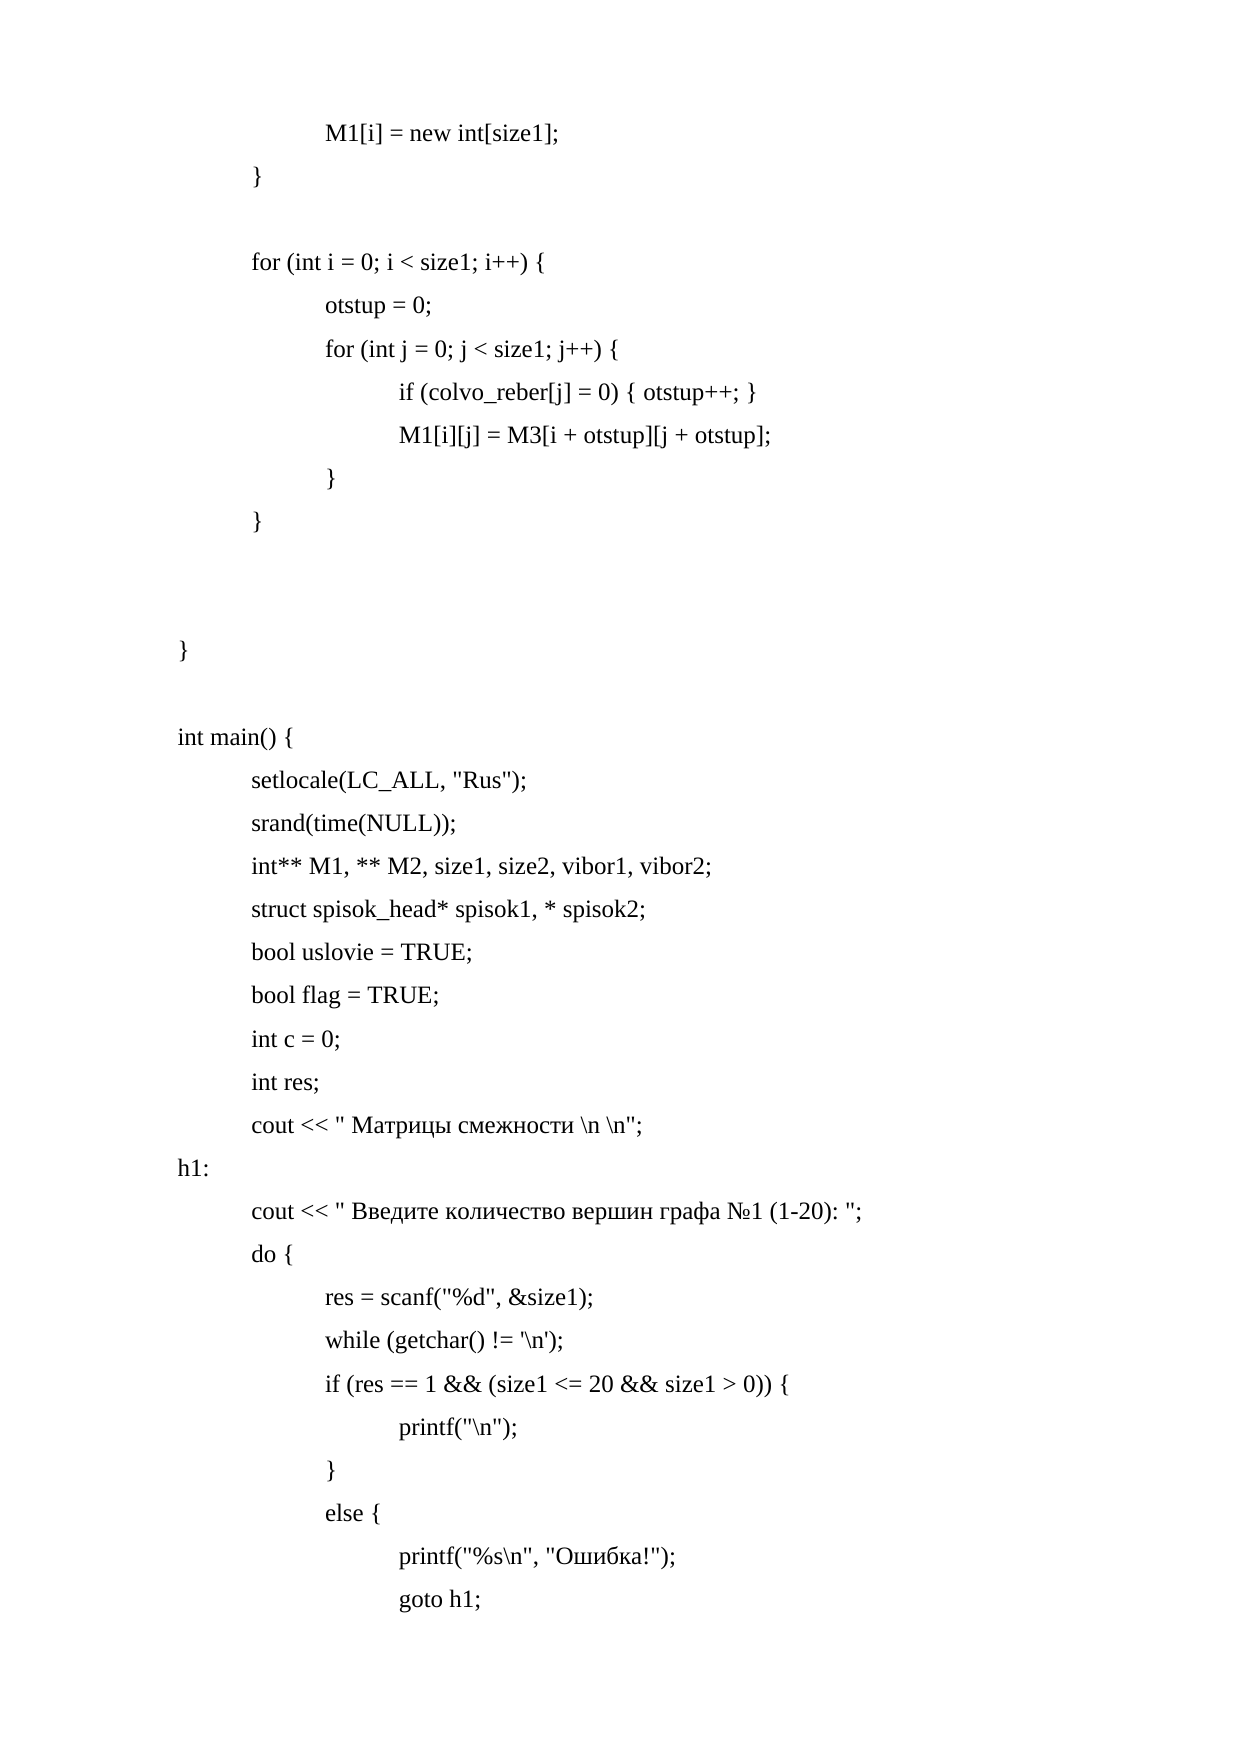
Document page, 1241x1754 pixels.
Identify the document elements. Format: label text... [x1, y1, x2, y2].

text bool uslovie = TRUE; [177, 937, 1152, 966]
text struct spisok_head* spisok1, * spisok2; [177, 894, 1152, 923]
text } [177, 636, 1152, 664]
text srand(time(NULL)); [177, 808, 1152, 837]
text while (getchar() != '\n'); [177, 1326, 1152, 1354]
text do { [177, 1239, 1152, 1268]
text } [177, 161, 1152, 190]
text else { [177, 1498, 1152, 1527]
text for (int j = 0; j < size1; j++) { [177, 334, 1152, 362]
text int res; [177, 1067, 1152, 1096]
text setlocale(LC_ALL, "Rus"); [177, 765, 1152, 794]
text M1[i][j] = M3[i + otstup][j + otstup]; [177, 420, 1152, 449]
text h1: [177, 1153, 1152, 1182]
text for (int i = 0; i < size1; i++) { [177, 247, 1152, 276]
text int** M1, ** M2, size1, size2, vibor1, vibor2; [177, 851, 1152, 880]
text printf("%s\n", "Ошибка!"); [177, 1541, 1152, 1570]
text printf("\n"); [177, 1412, 1152, 1441]
text cout << " Введите количество вершин графа №1 (1-20): "; [177, 1196, 1152, 1225]
text M1[i] = new int[size1]; [177, 118, 1152, 147]
text if (colvo_reber[j] = 0) { otstup++; } [177, 377, 1152, 406]
text int c = 0; [177, 1024, 1152, 1052]
text goto h1; [177, 1584, 1152, 1613]
text int main() { [177, 722, 1152, 751]
text } [177, 506, 1152, 535]
text } [177, 1455, 1152, 1484]
text bool flag = TRUE; [177, 981, 1152, 1009]
text otstup = 0; [177, 291, 1152, 319]
text cout << " Матрицы смежности \n \n"; [177, 1110, 1152, 1139]
text } [177, 463, 1152, 492]
text if (res == 1 && (size1 <= 20 && size1 > 0)) { [177, 1369, 1152, 1397]
text res = scanf("%d", &size1); [177, 1282, 1152, 1311]
